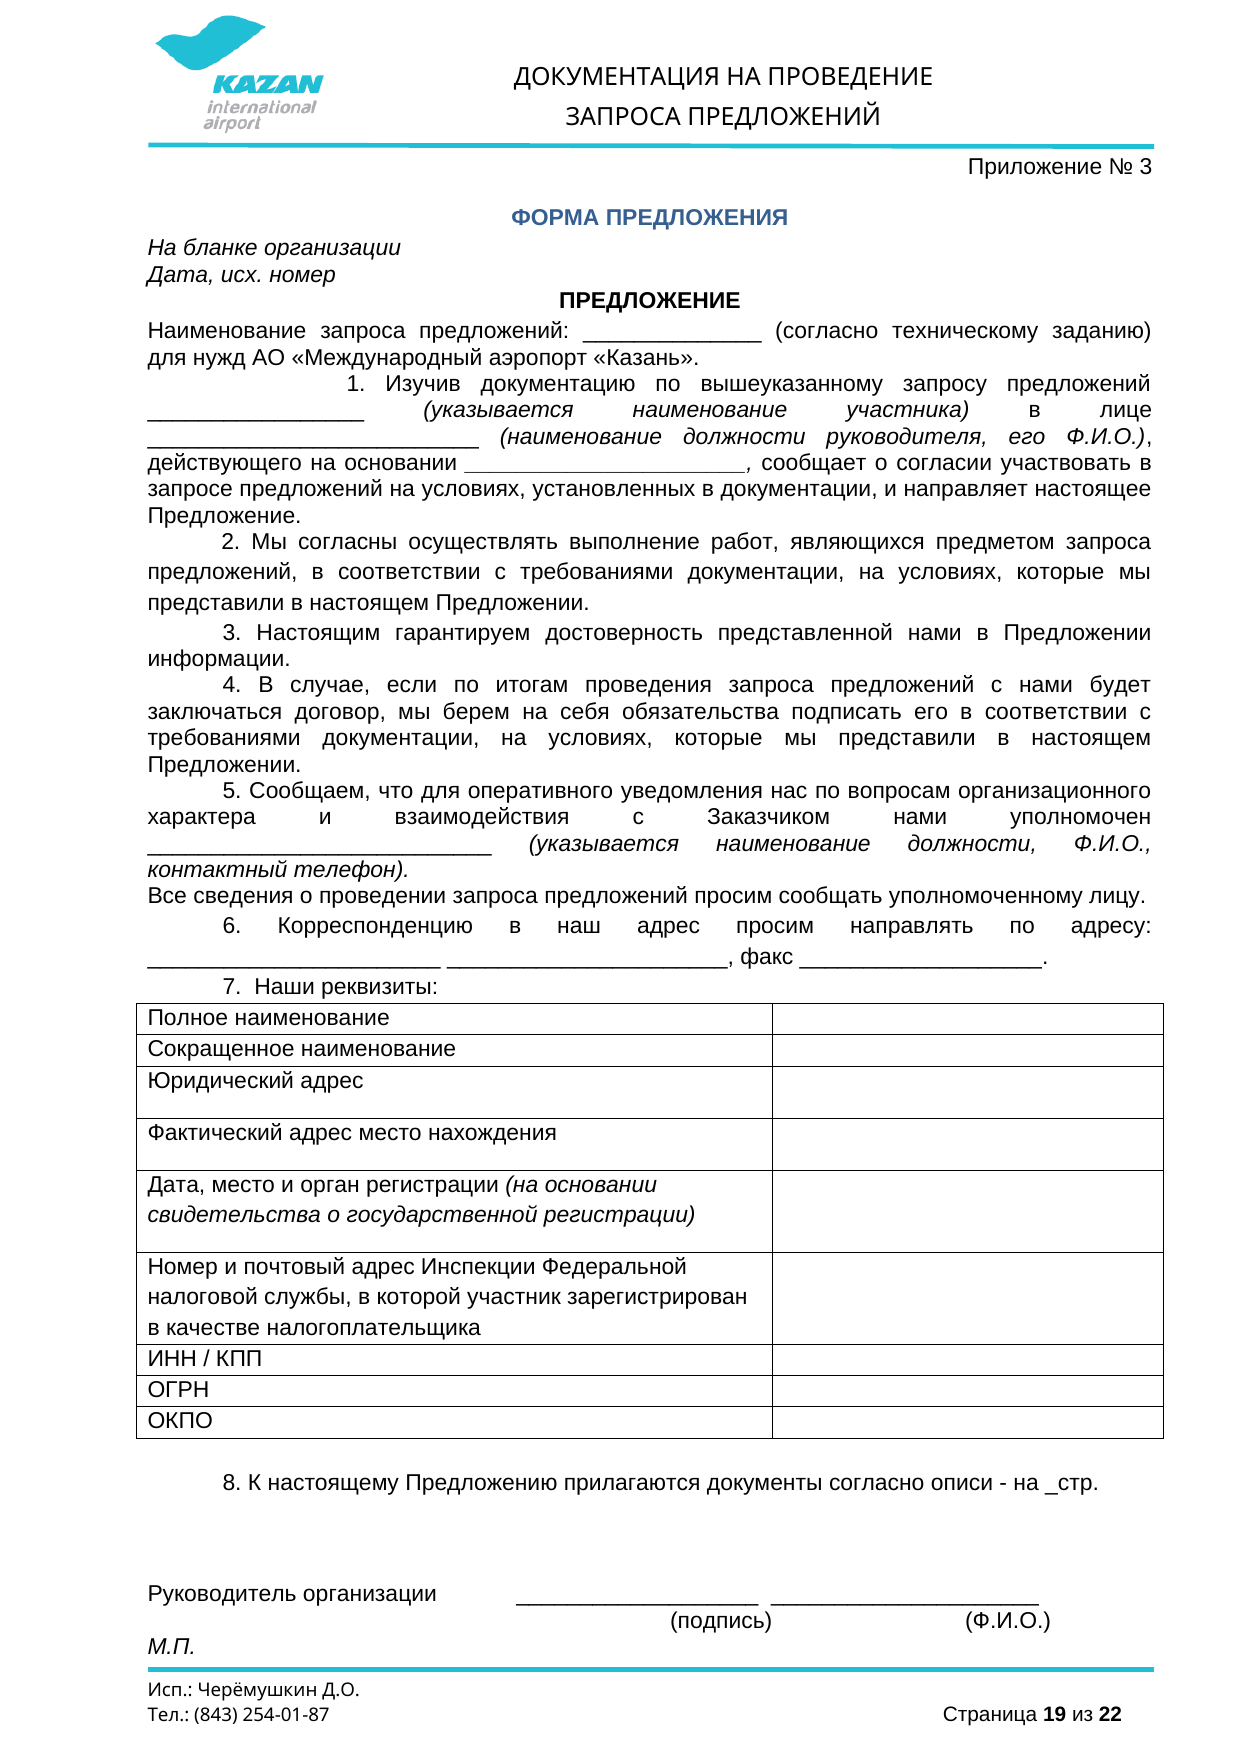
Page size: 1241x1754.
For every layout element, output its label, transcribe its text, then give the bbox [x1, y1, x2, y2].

table_cell Сокращенное наименование [137, 1035, 772, 1066]
table_cell [773, 1253, 1163, 1344]
text ПРЕДЛОЖЕНИЕ [147, 287, 1152, 313]
text Дата, исх. номер [147, 261, 1152, 287]
table_cell Юридический адрес [137, 1067, 772, 1118]
text Все сведения о проведении запроса предложений просим сообщать уполномоченному лицу. [147, 882, 1152, 909]
table_header [773, 1004, 1163, 1034]
text 7. Наши реквизиты: [147, 973, 1152, 999]
table_header Полное наименование [137, 1004, 772, 1034]
table_cell [773, 1376, 1163, 1406]
text На бланке организации [147, 234, 1152, 261]
text 2. Мы согласны осуществлять выполнение работ, являющихся предметом запроса предложений, в соответствии с требованиями документации, на условиях, которые мы представили в настоящем Предложении. [147, 528, 1152, 615]
table_cell [773, 1407, 1163, 1437]
text (подпись) (Ф.И.О.) [590, 1607, 1152, 1633]
table_cell [773, 1035, 1163, 1066]
text 5. Сообщаем, что для оперативного уведомления нас по вопросам организационного характера и взаимодействия с Заказчиком нами уполномочен ___________________________ (указывается наименование должности, Ф.И.О., контактный телефон). [147, 777, 1152, 882]
text 3. Настоящим гарантируем достоверность представленной нами в Предложении информации. [147, 619, 1152, 671]
text Приложение № 3 [147, 153, 1152, 179]
table_cell ОГРН [137, 1376, 772, 1406]
table_cell ИНН / КПП [137, 1345, 772, 1375]
table_cell Фактический адрес место нахождения [137, 1119, 772, 1170]
text Наименование запроса предложений: ______________ (согласно техническому заданию) для нужд АО «Международный аэропорт «Казань». [147, 317, 1152, 370]
subtitle ФОРМА ПРЕДЛОЖЕНИЯ [147, 204, 1152, 231]
text 6. Корреспонденцию в наш адрес просим направлять по адресу: _______________________ ______________________, факс ___________________. [147, 912, 1152, 969]
table_cell [773, 1067, 1163, 1118]
text Руководитель организации ___________________ _____________________ [147, 1580, 1152, 1607]
text 1. Изучив документацию по вышеуказанному запросу предложений _________________ (указывается наименование участника) в лице __________________________ (наименование должности руководителя, его Ф.И.О.), действующего на основании ______________________, сообщает о согласии участвовать в запросе предложений на условиях, установленных в документации, и направляет настоящее Предложение. [147, 370, 1152, 528]
picture [149, 1, 334, 139]
text 8. К настоящему Предложению прилагаются документы согласно описи - на _стр. [147, 1469, 1152, 1495]
table_cell [773, 1345, 1163, 1375]
table_cell Дата, место и орган регистрации (на основании свидетельства о государственной регистрации) [137, 1171, 772, 1252]
table_cell [773, 1171, 1163, 1252]
table_cell Номер и почтовый адрес Инспекции Федеральной налоговой службы, в которой участник зарегистрирован в качестве налогоплательщика [137, 1253, 772, 1344]
text М.П. [147, 1633, 1152, 1659]
table_cell ОКПО [137, 1407, 772, 1437]
table_cell [773, 1119, 1163, 1170]
text 4. В случае, если по итогам проведения запроса предложений с нами будет заключаться договор, мы берем на себя обязательства подписать его в соответствии с требованиями документации, на условиях, которые мы представили в настоящем Предложении. [147, 671, 1152, 777]
